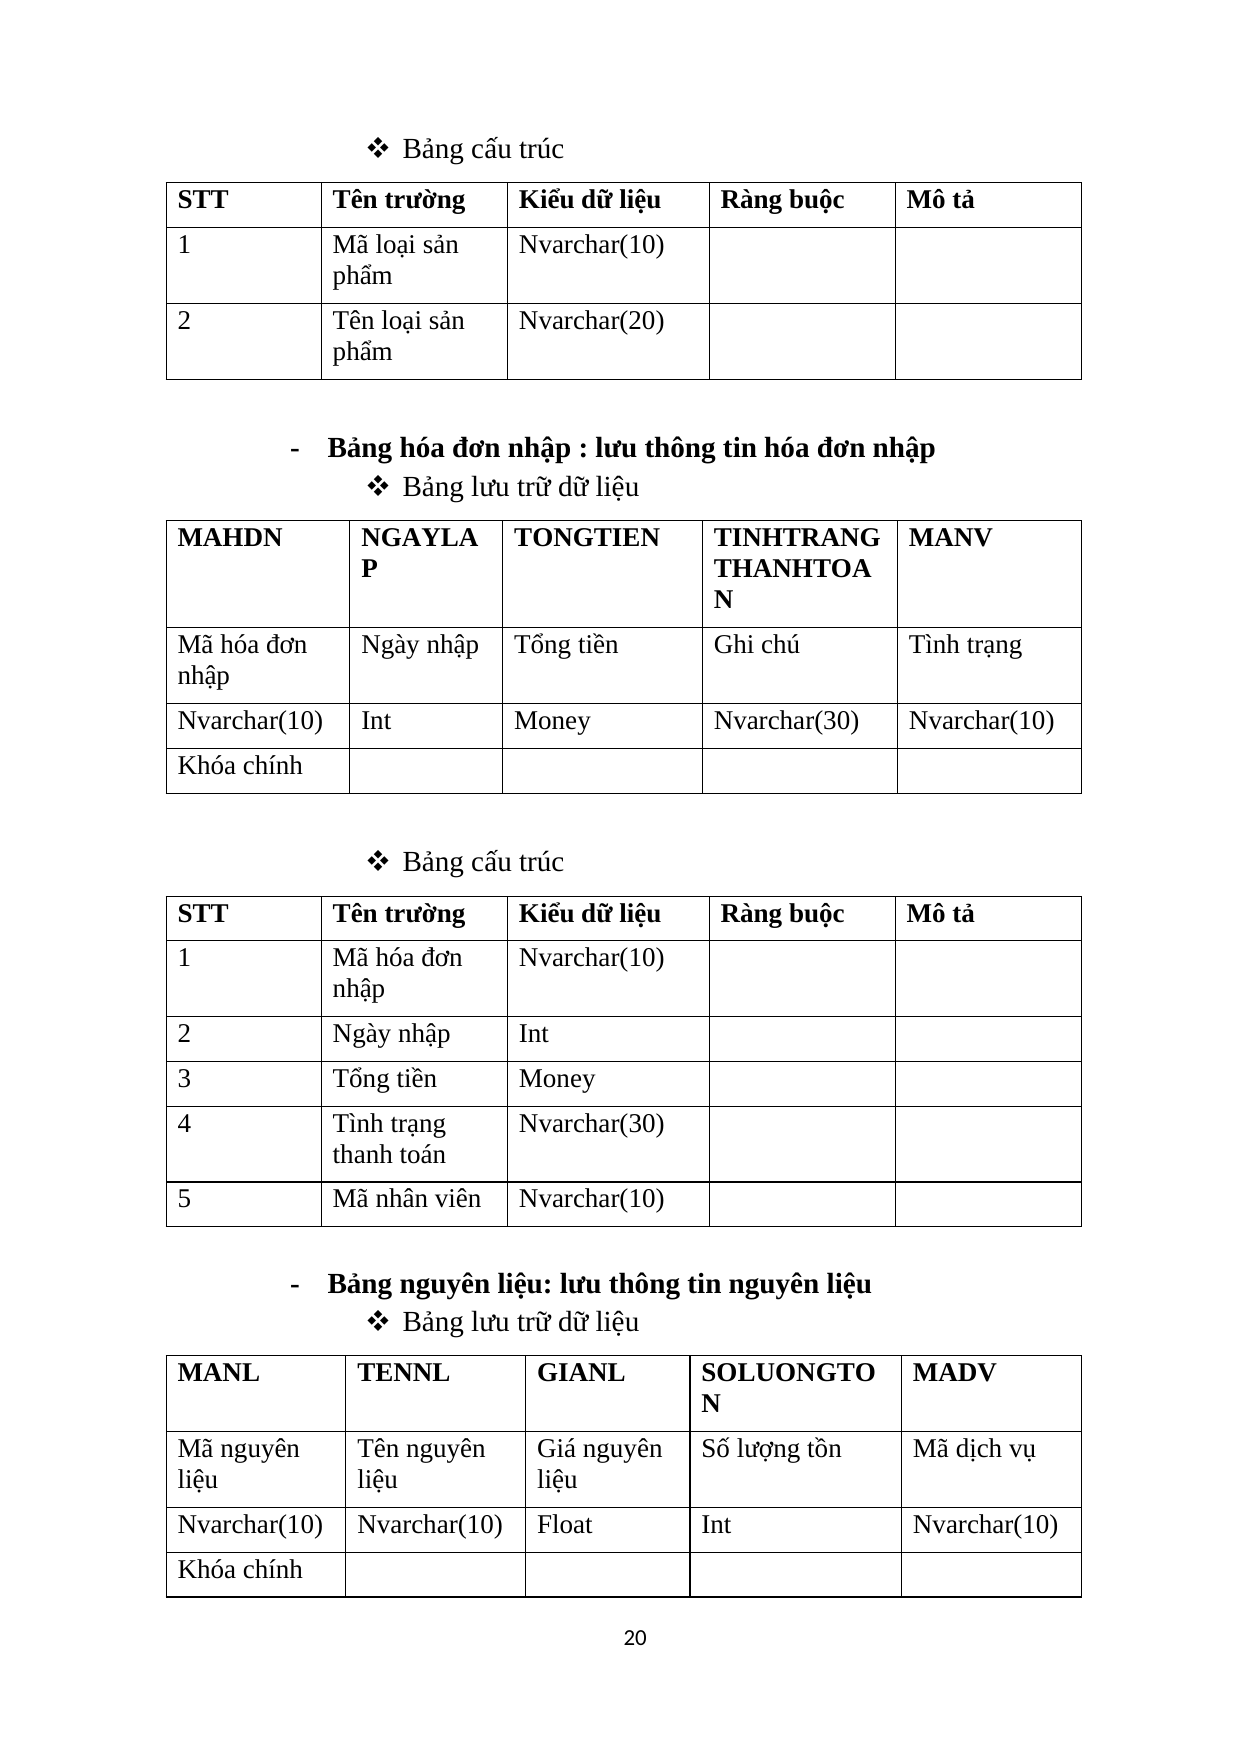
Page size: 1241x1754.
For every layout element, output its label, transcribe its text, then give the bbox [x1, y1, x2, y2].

table_cell Float [526, 1508, 689, 1552]
table_cell Nvarchar(10) [508, 1183, 709, 1226]
table_header STT [167, 897, 321, 940]
table_cell Nvarchar(10) [898, 704, 1081, 748]
table_cell Nvarchar(10) [167, 704, 349, 748]
table_cell Khóa chính [167, 1553, 345, 1596]
table_cell [896, 228, 1081, 303]
table_cell Ngày nhập [350, 628, 502, 703]
table_cell [896, 304, 1081, 378]
table_cell [896, 1107, 1081, 1181]
table_cell Nvarchar(10) [508, 228, 709, 303]
table_cell [710, 1107, 895, 1181]
table_cell [703, 749, 897, 792]
table_cell 2 [167, 304, 321, 378]
table_header Tên trường [322, 897, 507, 940]
table_cell Nvarchar(10) [508, 941, 709, 1016]
list Bảng hóa đơn nhập : lưu thông tin hóa đơn nhập [290, 431, 1092, 464]
table_header SOLUONGTON [691, 1356, 901, 1431]
table_cell [710, 941, 895, 1016]
table_header MANL [167, 1356, 345, 1431]
table_cell Mã dịch vụ [902, 1432, 1081, 1507]
table_cell Khóa chính [167, 749, 349, 792]
table_cell Int [350, 704, 502, 748]
table_cell Nvarchar(30) [508, 1107, 709, 1181]
table_cell 4 [167, 1107, 321, 1181]
table_cell [896, 941, 1081, 1016]
table_cell [896, 1062, 1081, 1106]
table_header Mô tả [896, 183, 1081, 227]
list Bảng cấu trúc [365, 131, 1092, 165]
list Bảng lưu trữ dữ liệu [365, 469, 1092, 503]
table_cell Mã nguyên liệu [167, 1432, 345, 1507]
table_cell Ngày nhập [322, 1017, 507, 1061]
table_cell 3 [167, 1062, 321, 1106]
table_header NGAYLAP [350, 521, 502, 627]
table_cell [526, 1553, 689, 1596]
table_cell Tên loại sản phẩm [322, 304, 507, 378]
table_cell Money [508, 1062, 709, 1106]
table_cell Tổng tiền [503, 628, 702, 703]
table_header Kiểu dữ liệu [508, 897, 709, 940]
table_header MADV [902, 1356, 1081, 1431]
table_cell Int [508, 1017, 709, 1061]
table_header TENNL [346, 1356, 525, 1431]
table_cell Ghi chú [703, 628, 897, 703]
table_cell [710, 1183, 895, 1226]
table_cell Giá nguyên liệu [526, 1432, 689, 1507]
table_cell [346, 1553, 525, 1596]
table_cell 5 [167, 1183, 321, 1226]
table_cell [691, 1553, 901, 1596]
list Bảng lưu trữ dữ liệu [365, 1304, 1092, 1338]
table_header Kiểu dữ liệu [508, 183, 709, 227]
table_cell 2 [167, 1017, 321, 1061]
table_cell [350, 749, 502, 792]
table_header Ràng buộc [710, 897, 895, 940]
table_header TINHTRANG THANHTOAN [703, 521, 897, 627]
table_cell Tình trạng [898, 628, 1081, 703]
table_cell [896, 1183, 1081, 1226]
table_cell Nvarchar(10) [346, 1508, 525, 1552]
table_cell Int [691, 1508, 901, 1552]
table_cell [898, 749, 1081, 792]
table_cell [710, 1017, 895, 1061]
table_header MANV [898, 521, 1081, 627]
table_header MAHDN [167, 521, 349, 627]
table_cell [710, 304, 895, 378]
table_cell Mã hóa đơn nhập [322, 941, 507, 1016]
table_header STT [167, 183, 321, 227]
table_cell Money [503, 704, 702, 748]
list Bảng nguyên liệu: lưu thông tin nguyên liệu [290, 1266, 1092, 1299]
table_cell 1 [167, 941, 321, 1016]
list Bảng cấu trúc [365, 844, 1092, 878]
table_cell [710, 228, 895, 303]
table_cell Mã hóa đơn nhập [167, 628, 349, 703]
table_cell 1 [167, 228, 321, 303]
table_cell Nvarchar(30) [703, 704, 897, 748]
table_header Tên trường [322, 183, 507, 227]
table_cell Tình trạng thanh toán [322, 1107, 507, 1181]
table_cell Tổng tiền [322, 1062, 507, 1106]
table_cell Nvarchar(10) [902, 1508, 1081, 1552]
table_cell Mã nhân viên [322, 1183, 507, 1226]
table_cell Tên nguyên liệu [346, 1432, 525, 1507]
table_cell Nvarchar(10) [167, 1508, 345, 1552]
table_cell [896, 1017, 1081, 1061]
table_cell Nvarchar(20) [508, 304, 709, 378]
table_cell Mã loại sản phẩm [322, 228, 507, 303]
table_header TONGTIEN [503, 521, 702, 627]
table_cell [503, 749, 702, 792]
table_header Mô tả [896, 897, 1081, 940]
table_header GIANL [526, 1356, 689, 1431]
table_cell [710, 1062, 895, 1106]
table_header Ràng buộc [710, 183, 895, 227]
table_cell [902, 1553, 1081, 1596]
table_cell Số lượng tồn [691, 1432, 901, 1507]
